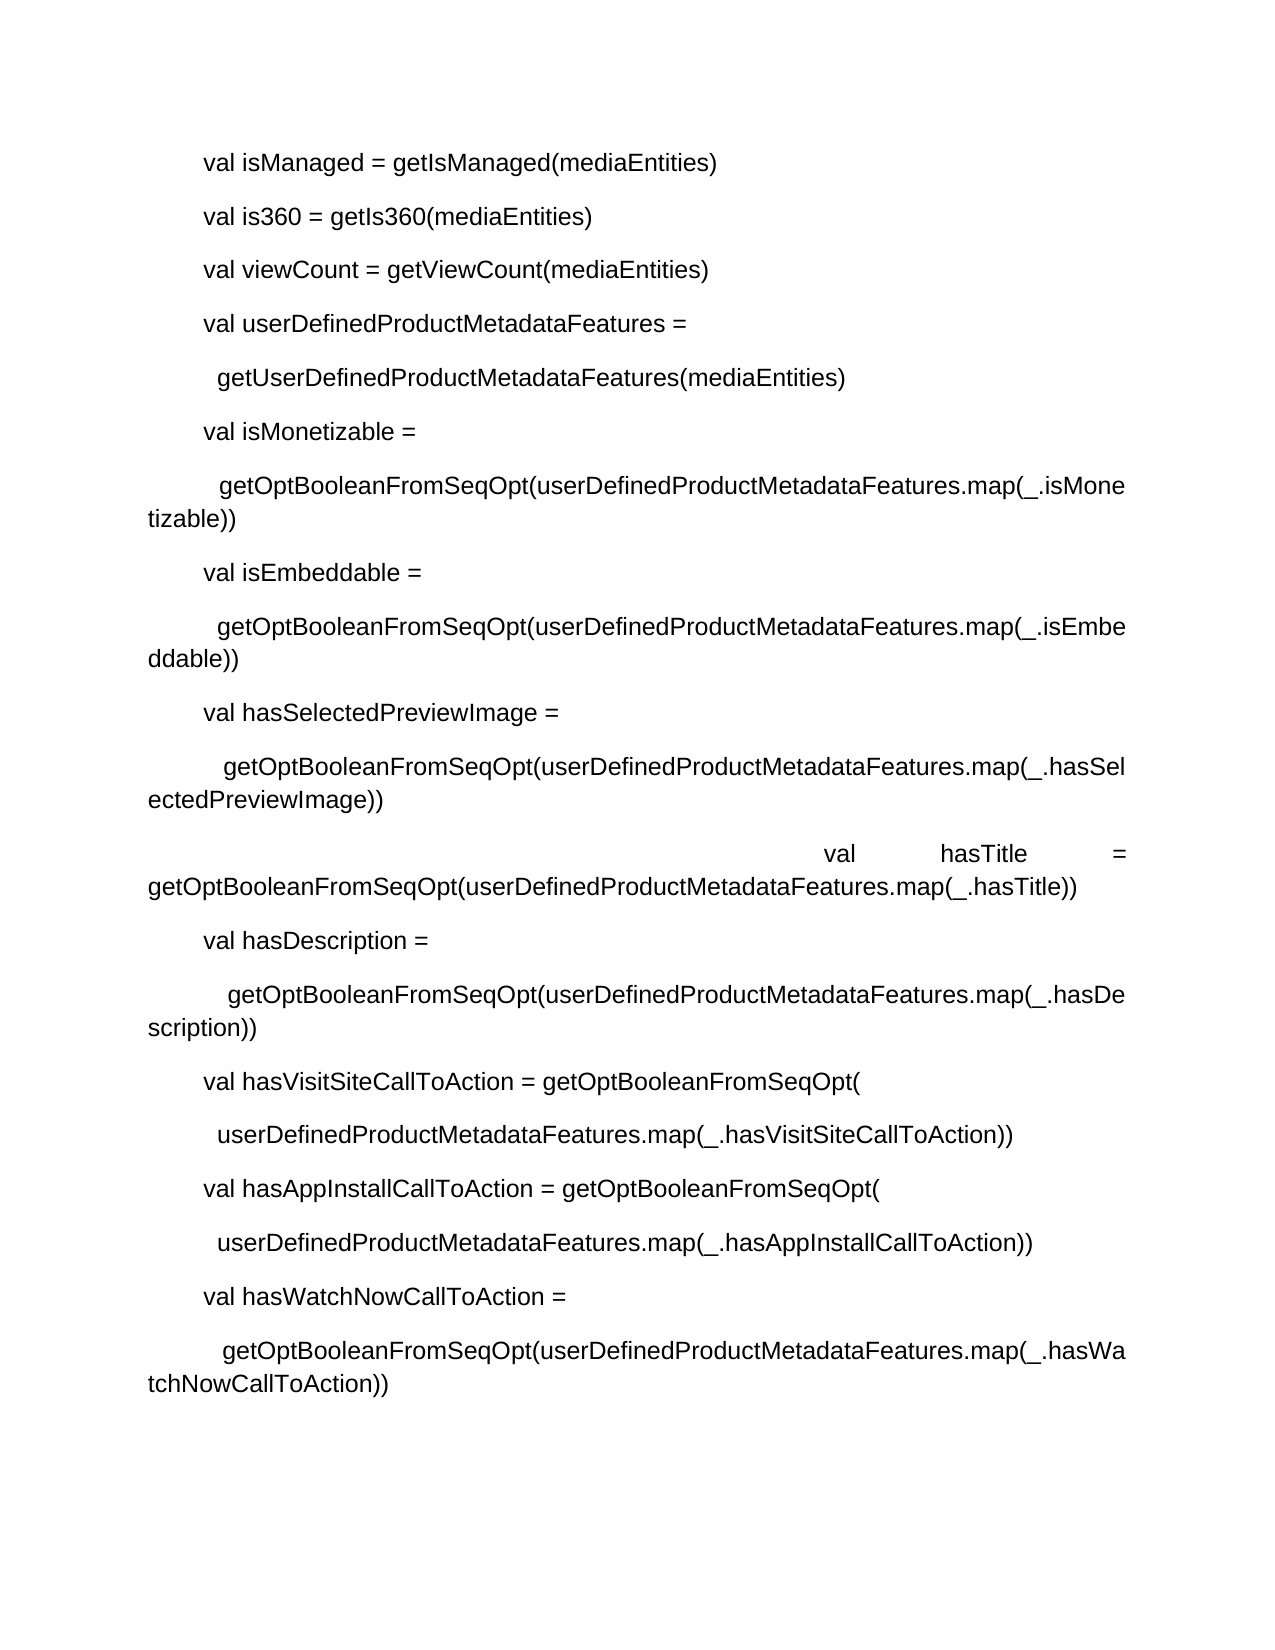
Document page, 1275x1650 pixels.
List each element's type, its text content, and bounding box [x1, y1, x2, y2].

text userDefinedProductMetadataFeatures.map(_.hasVisitSiteCallToAction)) [148, 1121, 1127, 1149]
text val userDefinedProductMetadataFeatures = [148, 309, 1127, 338]
text val hasDescription = [148, 926, 1127, 955]
text getOptBooleanFromSeqOpt(userDefinedProductMetadataFeatures.map(_.hasDescription)) [148, 980, 1127, 1042]
text val hasAppInstallCallToAction = getOptBooleanFromSeqOpt( [148, 1174, 1127, 1203]
text val hasSelectedPreviewImage = [148, 698, 1127, 727]
text getOptBooleanFromSeqOpt(userDefinedProductMetadataFeatures.map(_.hasWatchNowCallToAction)) [148, 1336, 1127, 1398]
text val isManaged = getIsManaged(mediaEntities) [148, 148, 1127, 176]
text userDefinedProductMetadataFeatures.map(_.hasAppInstallCallToAction)) [148, 1228, 1127, 1257]
text val is360 = getIs360(mediaEntities) [148, 201, 1127, 230]
text getUserDefinedProductMetadataFeatures(mediaEntities) [148, 363, 1127, 392]
text val hasTitle = getOptBooleanFromSeqOpt(userDefinedProductMetadataFeatures.map(_.hasTitle)) [148, 839, 1127, 901]
text val hasVisitSiteCallToAction = getOptBooleanFromSeqOpt( [148, 1067, 1127, 1095]
text val hasWatchNowCallToAction = [148, 1282, 1127, 1311]
text val isEmbeddable = [148, 558, 1127, 586]
text val viewCount = getViewCount(mediaEntities) [148, 255, 1127, 284]
text getOptBooleanFromSeqOpt(userDefinedProductMetadataFeatures.map(_.isMonetizable)) [148, 471, 1127, 532]
text getOptBooleanFromSeqOpt(userDefinedProductMetadataFeatures.map(_.isEmbeddable)) [148, 611, 1127, 673]
text getOptBooleanFromSeqOpt(userDefinedProductMetadataFeatures.map(_.hasSelectedPreviewImage)) [148, 752, 1127, 814]
text val isMonetizable = [148, 417, 1127, 446]
